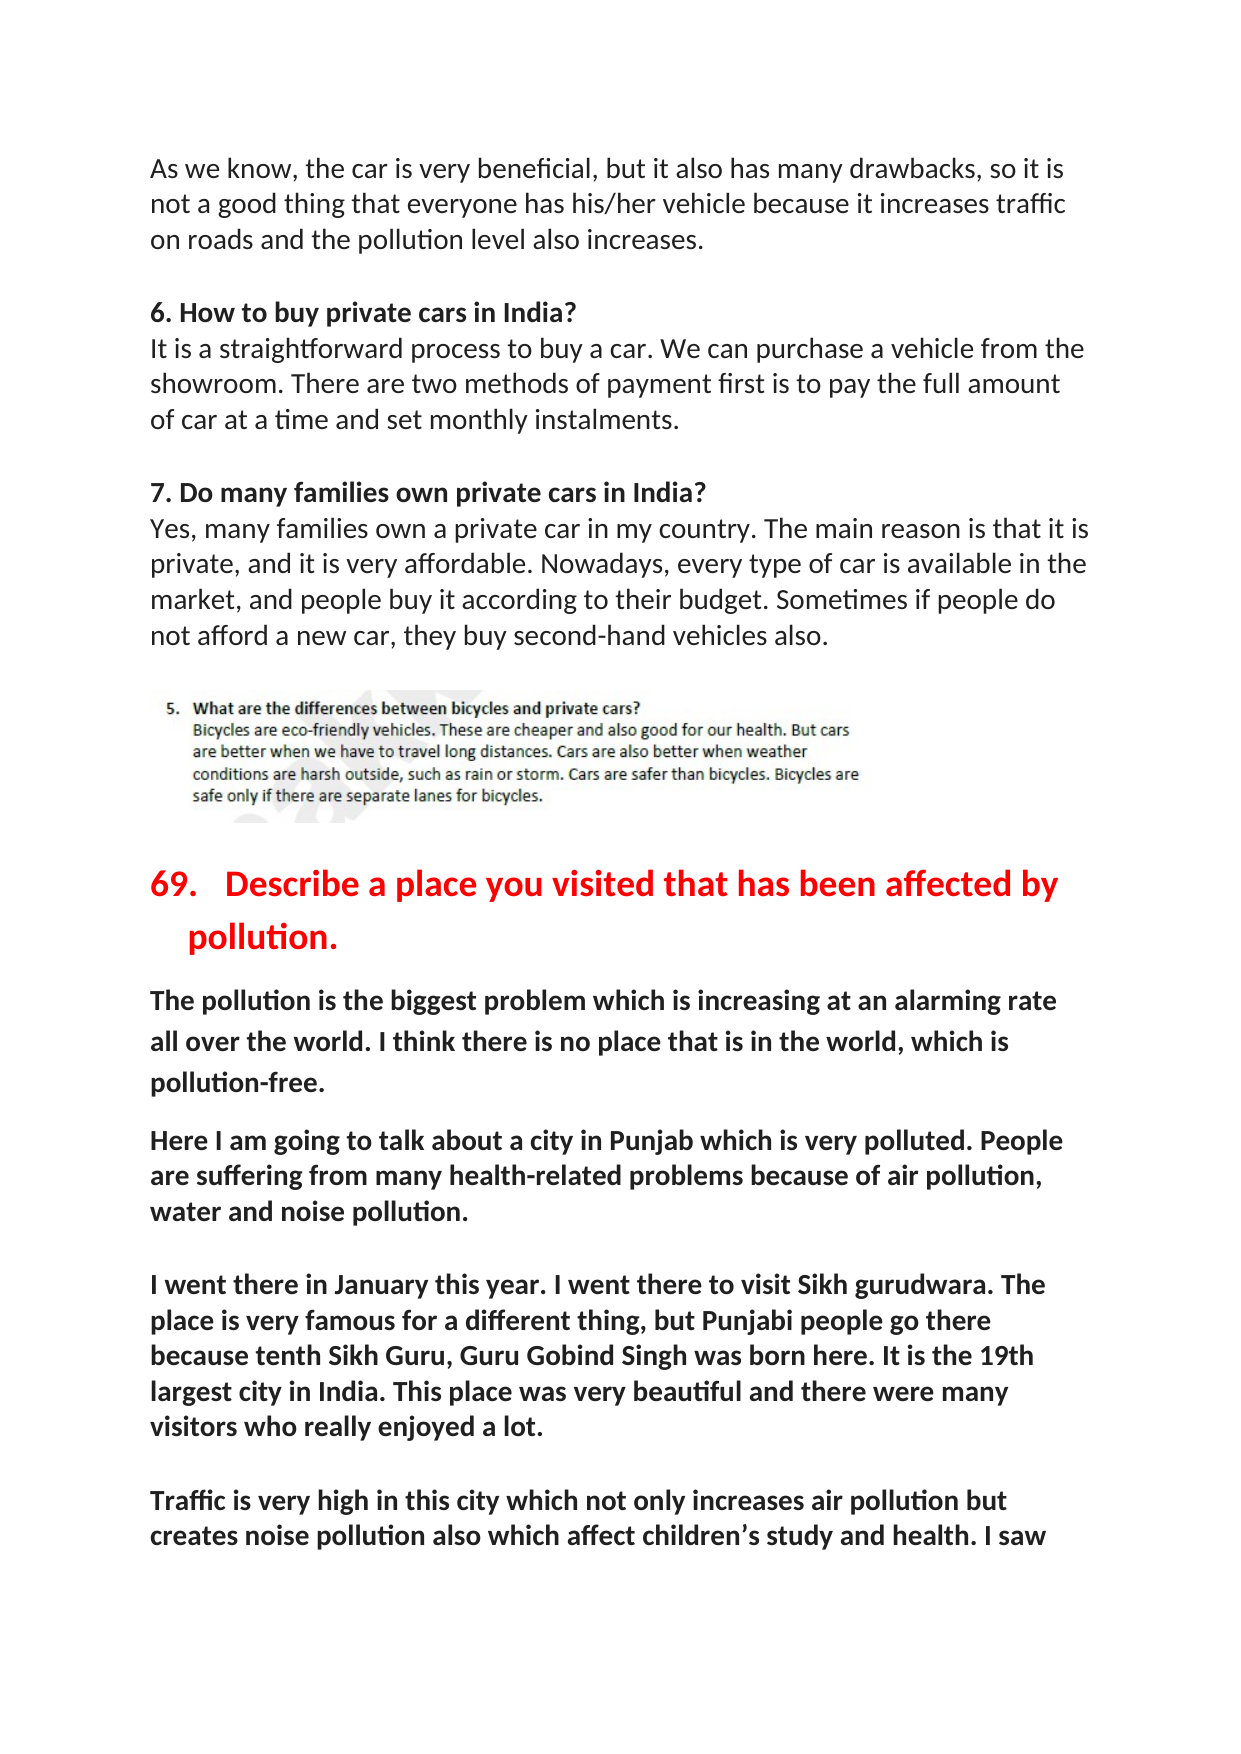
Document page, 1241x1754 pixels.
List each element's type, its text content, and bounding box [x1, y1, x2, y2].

text The pollution is the biggest problem which is increasing at an alarming rate all over the world. I think there is no place that is in the world, which is pollution-free. [150, 982, 1090, 1099]
text 6. How to buy private cars in India? [150, 294, 1090, 330]
text I went there in January this year. I went there to visit Sikh gurudwara. The place is very famous for a different thing, but Punjabi people go there because tenth Sikh Guru, Guru Gobind Singh was born here. It is the 19th largest city in India. This place was very beautiful and there were many visitors who really enjoyed a lot. [150, 1266, 1090, 1444]
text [150, 1482, 1090, 1553]
text Yes, many families own a private car in my country. The main reason is that it is private, and it is very affordable. Nowadays, every type of car is available in the market, and people buy it according to their budget. Sometimes if people do not afford a new car, they buy second-hand vehicles also. [150, 510, 1090, 652]
list Describe a place you visited that has been affected by pollution. [150, 860, 1090, 958]
text 7. Do many families own private cars in India? [150, 474, 1090, 510]
picture [150, 690, 878, 823]
text It is a straightforward process to buy a car. We can purchase a vehicle from the showroom. There are two methods of payment first is to pay the full amount of car at a time and set monthly instalments. [150, 330, 1090, 437]
text As we know, the car is very beneficial, but it also has many drawbacks, so it is not a good thing that everyone has his/her vehicle because it increases traffic on roads and the pollution level also increases. [150, 150, 1090, 257]
text Here I am going to talk about a city in Punjab which is very polluted. People are suffering from many health-related problems because of air pollution, water and noise pollution. [150, 1122, 1090, 1228]
